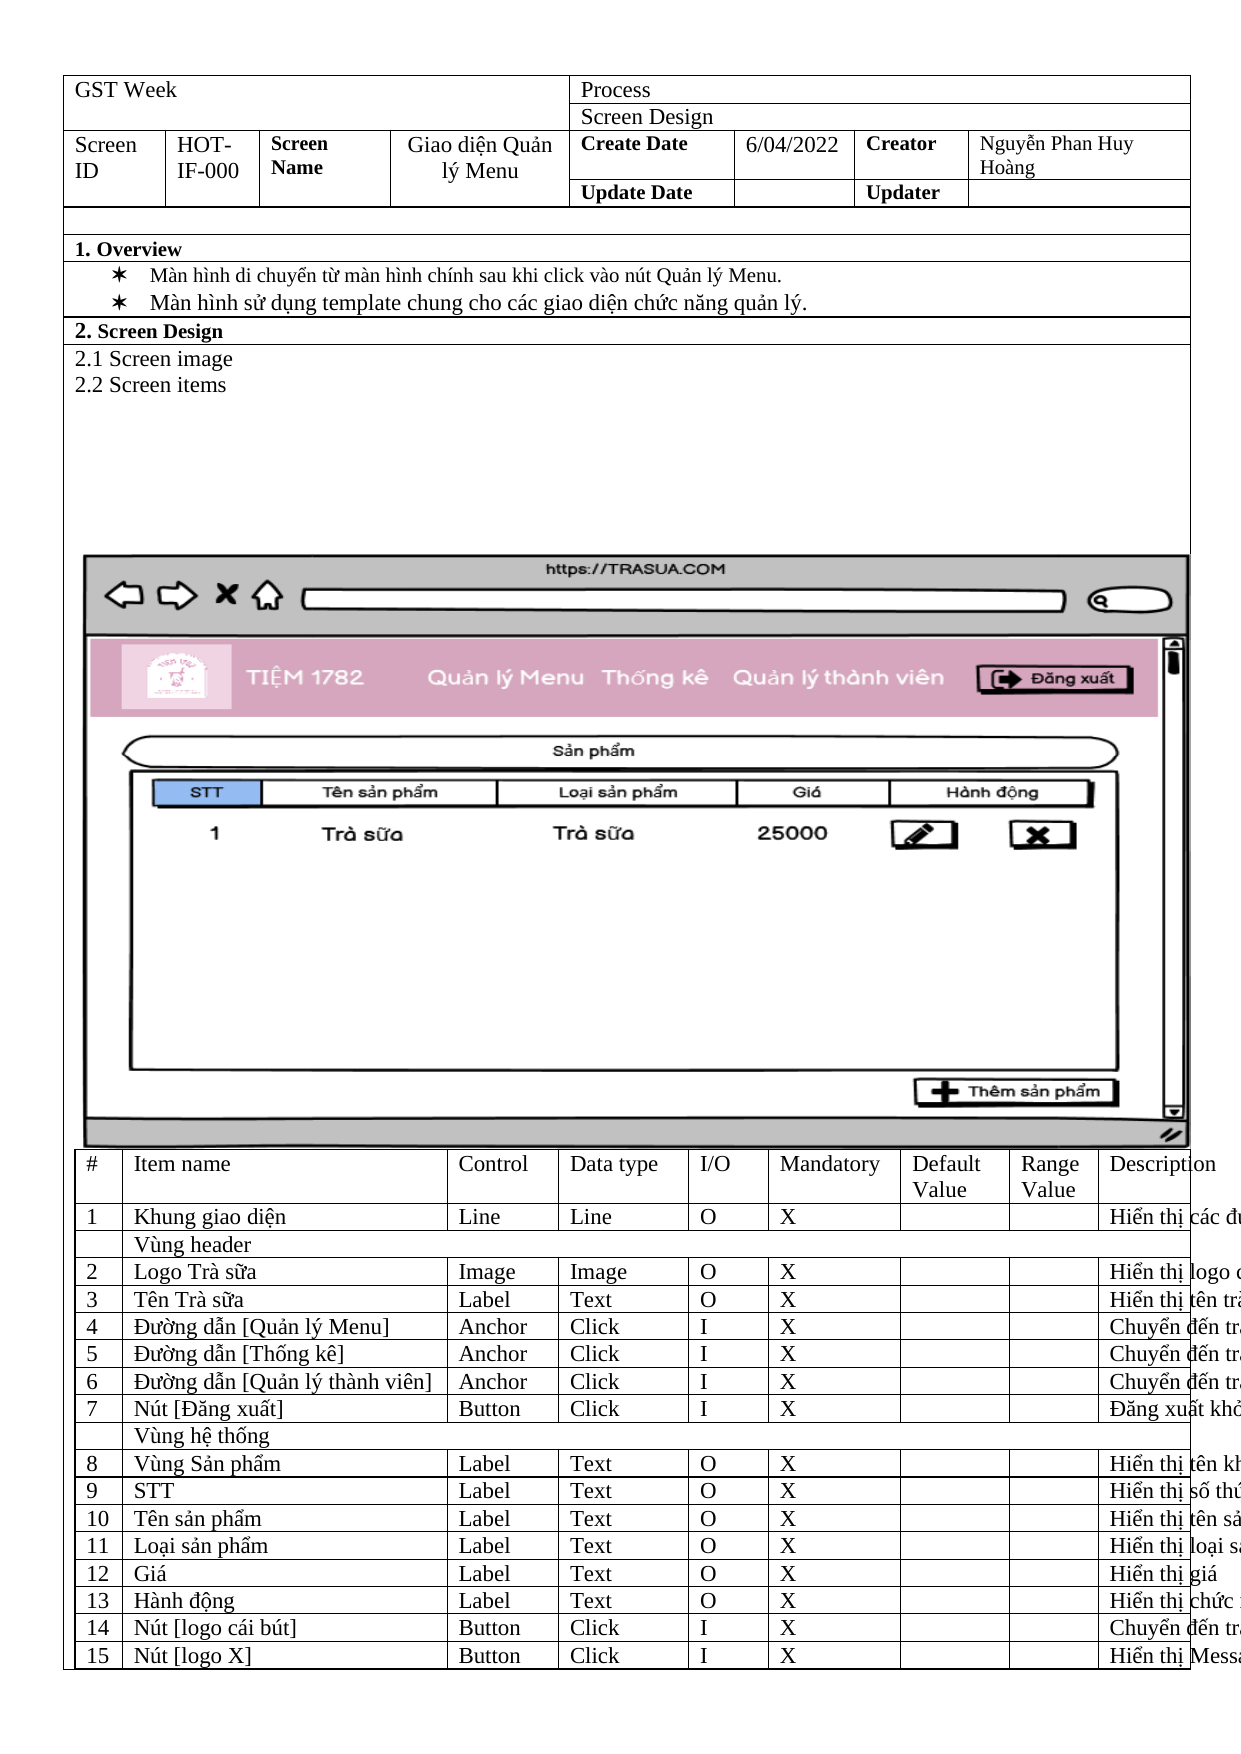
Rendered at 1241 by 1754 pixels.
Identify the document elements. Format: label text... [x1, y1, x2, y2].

table_cell [735, 180, 854, 206]
table_cell 6/04/2022 [735, 131, 854, 179]
table_cell 2. Screen Design [64, 318, 1190, 344]
table_cell [64, 208, 1190, 234]
table_header GST Week [64, 76, 569, 130]
table_cell Screen Name [260, 131, 390, 206]
table_cell HOT-IF-000 [166, 131, 259, 206]
table_cell Nguyễn Phan Huy Hoàng [969, 131, 1190, 179]
picture [82, 554, 1191, 1149]
table_cell [969, 180, 1190, 206]
table_cell Screen Design [570, 104, 1190, 130]
table_cell Giao diện Quản lý Menu [391, 131, 569, 206]
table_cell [64, 345, 1190, 1669]
table_cell Create Date [570, 131, 734, 179]
table_cell Updater [855, 180, 968, 206]
table_cell Creator [855, 131, 968, 179]
table_cell Update Date [570, 180, 734, 206]
table_cell Màn hình di chuyển từ màn hình chính sau khi click vào nút Quản lý Menu. Màn hình sử dụng template chung cho các giao diện chức năng quản lý. [64, 262, 1190, 316]
table_header Process [570, 76, 1190, 102]
table_cell 1. Overview [64, 235, 1190, 261]
table_cell Screen ID [64, 131, 165, 206]
